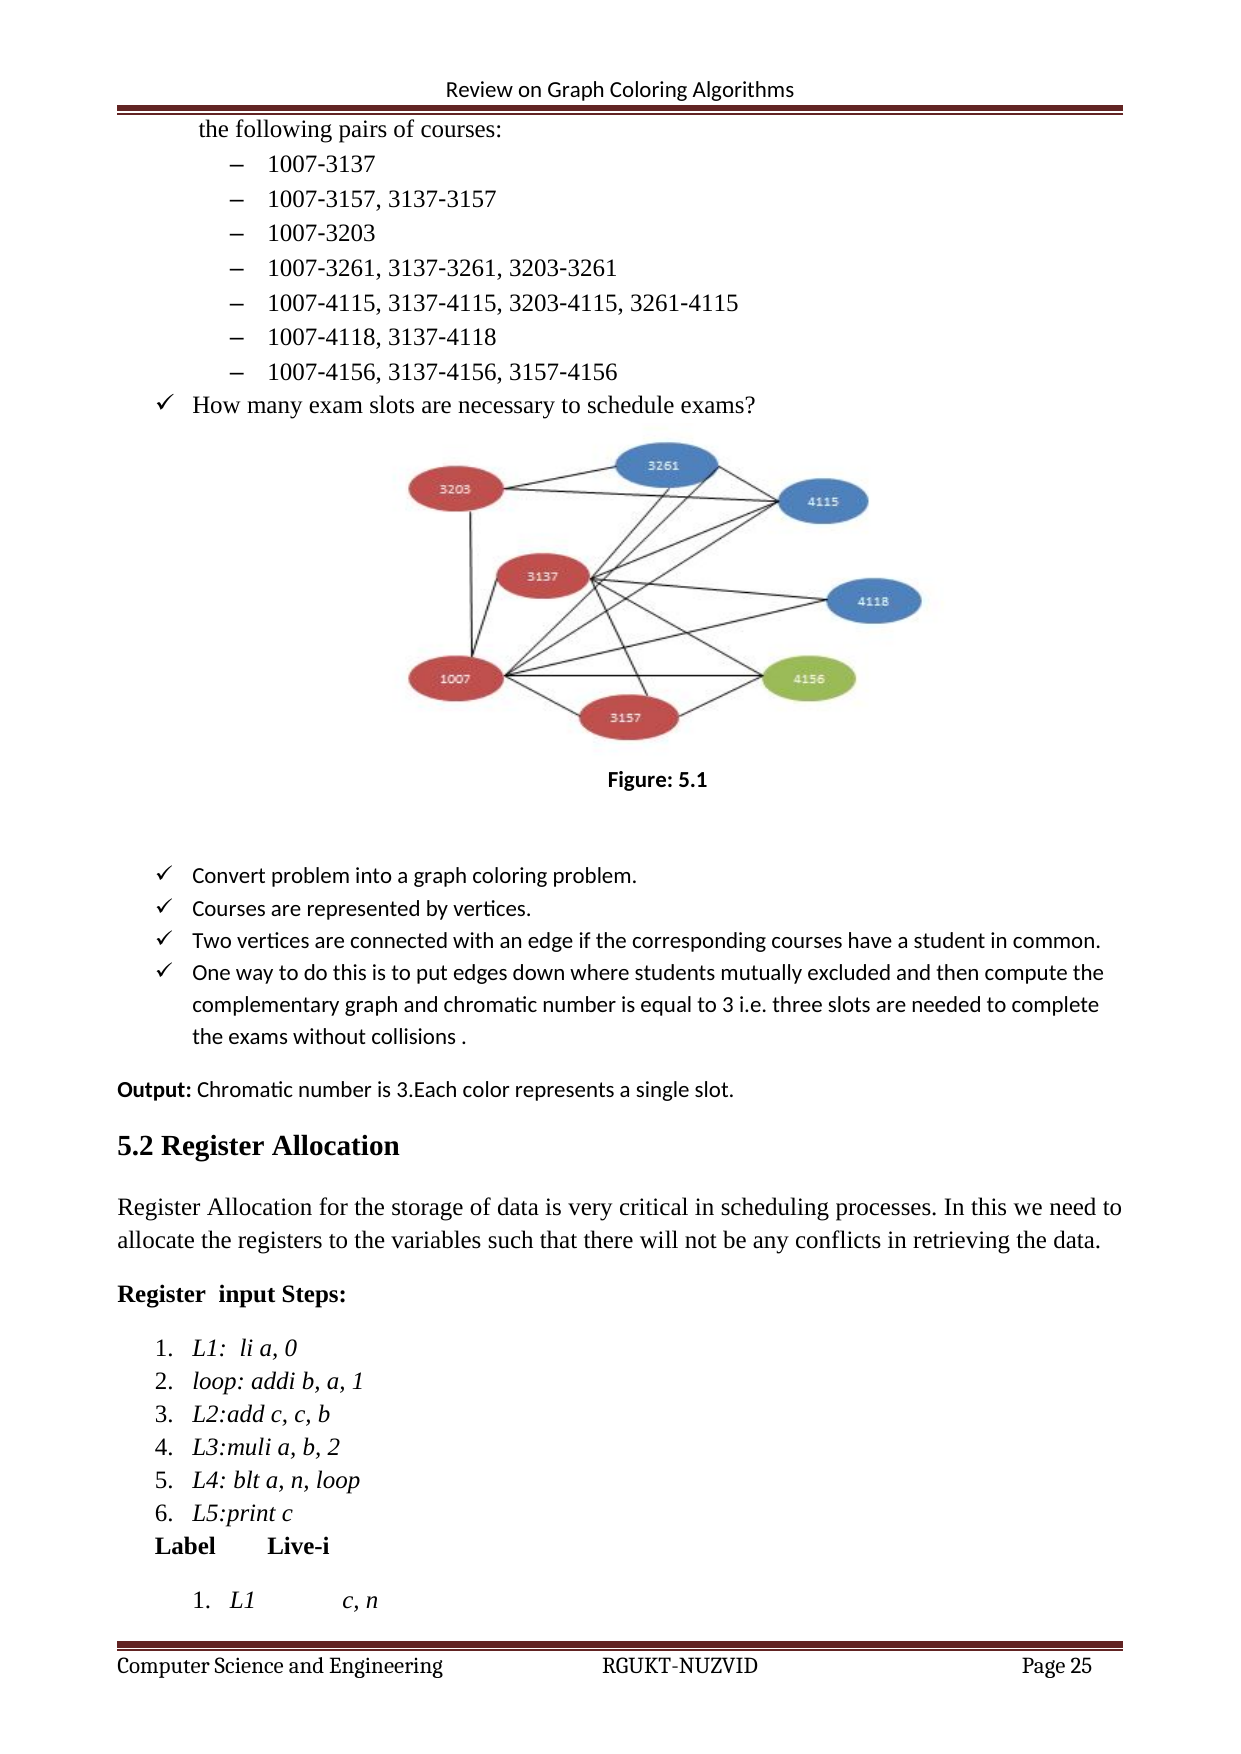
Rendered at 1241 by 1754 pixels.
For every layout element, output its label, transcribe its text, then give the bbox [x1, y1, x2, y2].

list L2:add c, c, b [154, 1399, 1123, 1428]
subtitle 5.2 Register Allocation [117, 1128, 1123, 1162]
text Output: Chromatic number is 3.Each color represents a single slot. [117, 1076, 1123, 1103]
list 1007‐3203 [229, 217, 1123, 247]
text Label Live-i [117, 1531, 1123, 1560]
list L1: li a, 0 [154, 1333, 1123, 1362]
text Register Allocation for the storage of data is very critical in scheduling processes. In this we need to allocate the registers to the variables such that there will not be any conflicts in retrieving the data. [117, 1192, 1123, 1254]
list Courses are represented by vertices. [154, 894, 1123, 922]
list L5:print c [154, 1498, 1123, 1527]
list 1007‐4118, 3137‐4118 [229, 321, 1123, 351]
list 1007‐3261, 3137‐3261, 3203‐3261 [229, 252, 1123, 282]
text the following pairs of courses: [117, 115, 1123, 143]
list 1007‐3137 [229, 147, 1123, 178]
list 1007‐4115, 3137‐4115, 3203‐4115, 3261‐4115 [229, 286, 1123, 316]
list loop: addi b, a, 1 [154, 1366, 1123, 1394]
list Two vertices are connected with an edge if the corresponding courses have a student in common. [154, 926, 1123, 954]
list L3:muli a, b, 2 [154, 1432, 1123, 1461]
list 1007‐3157, 3137‐3157 [229, 182, 1123, 212]
list One way to do this is to put edges down where students mutually excluded and then compute the complementary graph and chromatic number is equal to 3 i.e. three slots are needed to complete the exams without collisions . [154, 958, 1123, 1051]
list How many exam slots are necessary to schedule exams? [154, 390, 1123, 419]
list L1 c, n [192, 1585, 1123, 1613]
list L4: blt a, n, loop [154, 1465, 1123, 1494]
text Register input Steps: [117, 1279, 1123, 1308]
text Figure: 5.1 [192, 765, 1123, 793]
list 1007‐4156, 3137‐4156, 3157‐4156 [229, 356, 1123, 386]
list Convert problem into a graph coloring problem. [154, 862, 1123, 889]
picture [343, 423, 972, 761]
